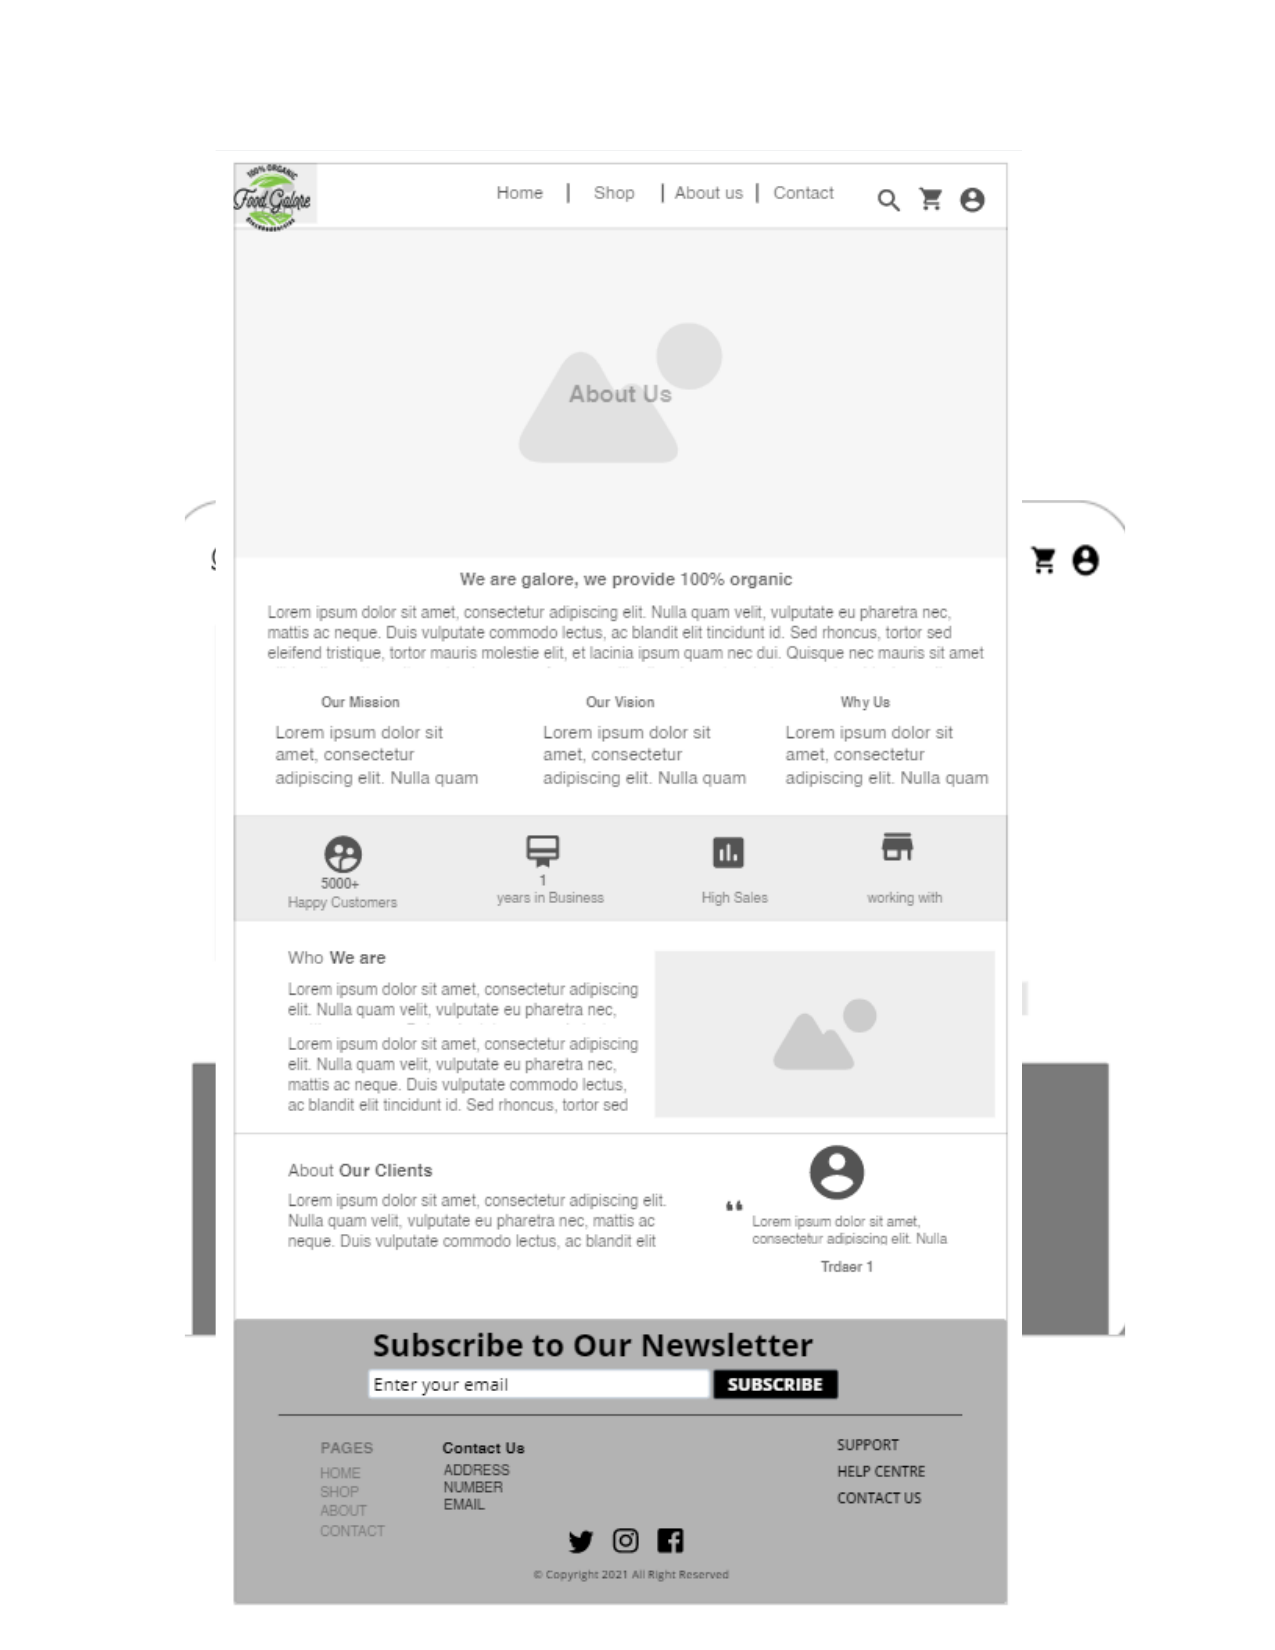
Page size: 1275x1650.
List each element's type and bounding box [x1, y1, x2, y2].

picture [184, 150, 1125, 1610]
